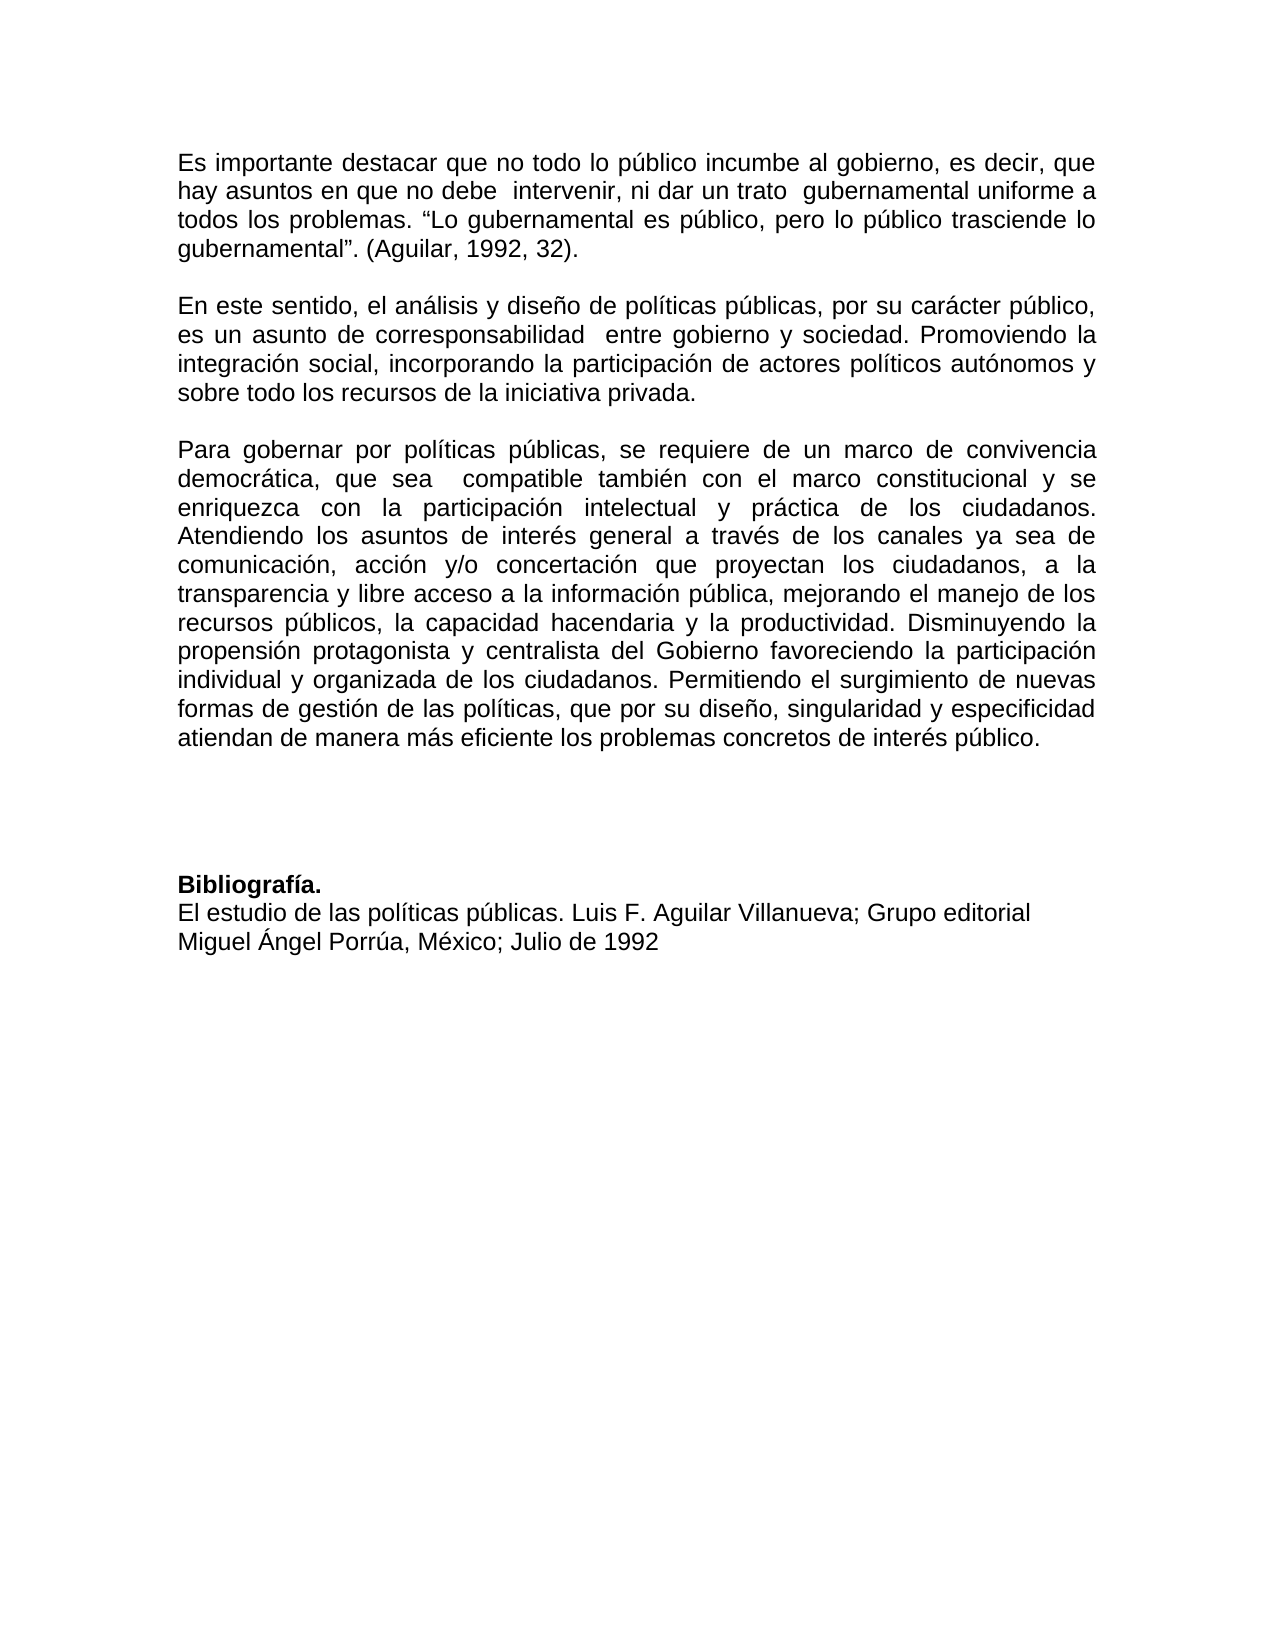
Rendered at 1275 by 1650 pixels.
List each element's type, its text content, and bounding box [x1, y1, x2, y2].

text El estudio de las políticas públicas. Luis F. Aguilar Villanueva; Grupo editorial Miguel Ángel Porrúa, México; Julio de 1992 [177, 898, 1098, 956]
text Es importante destacar que no todo lo público incumbe al gobierno, es decir, que hay asuntos en que no debe intervenir, ni dar un trato gubernamental uniforme a todos los problemas. “Lo gubernamental es público, pero lo público trasciende lo gubernamental”. (Aguilar, 1992, 32). [177, 148, 1098, 263]
text Bibliografía. [177, 870, 1098, 898]
text En este sentido, el análisis y diseño de políticas públicas, por su carácter público, es un asunto de corresponsabilidad entre gobierno y sociedad. Promoviendo la integración social, incorporando la participación de actores políticos autónomos y sobre todo los recursos de la iniciativa privada. [177, 291, 1098, 406]
text Para gobernar por políticas públicas, se requiere de un marco de convivencia democrática, que sea compatible también con el marco constitucional y se enriquezca con la participación intelectual y práctica de los ciudadanos. Atendiendo los asuntos de interés general a través de los canales ya sea de comunicación, acción y/o concertación que proyectan los ciudadanos, a la transparencia y libre acceso a la información pública, mejorando el manejo de los recursos públicos, la capacidad hacendaria y la productividad. Disminuyendo la propensión protagonista y centralista del Gobierno favoreciendo la participación individual y organizada de los ciudadanos. Permitiendo el surgimiento de nuevas formas de gestión de las políticas, que por su diseño, singularidad y especificidad atiendan de manera más eficiente los problemas concretos de interés público. [177, 435, 1098, 751]
